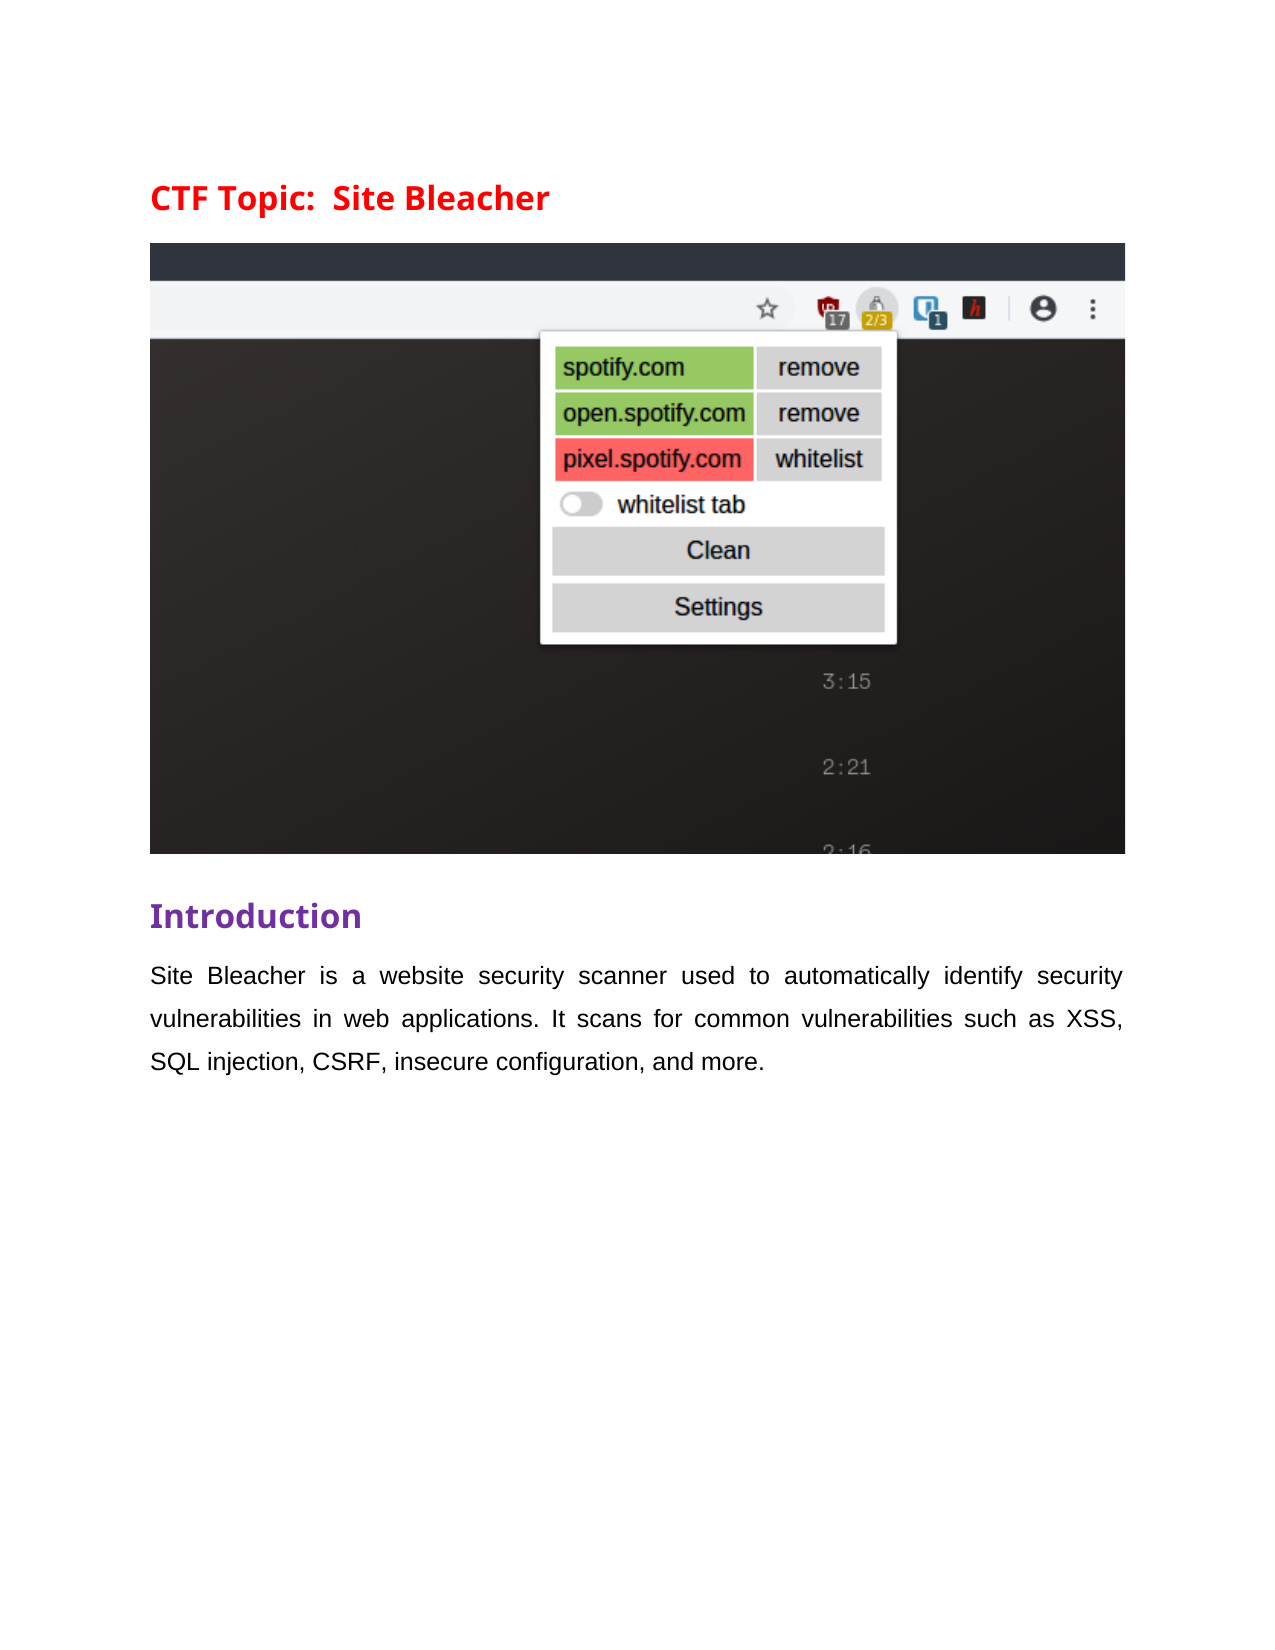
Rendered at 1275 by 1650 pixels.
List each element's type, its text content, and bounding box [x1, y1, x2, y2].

subtitle Introduction [150, 893, 1125, 938]
subtitle CTF Topic: Site Bleacher [150, 175, 1125, 220]
text Site Bleacher is a website security scanner used to automatically identify security vulnerabilities in web applications. It scans for common vulnerabilities such as XSS, SQL injection, CSRF, insecure configuration, and more. [150, 961, 1125, 1076]
picture [150, 243, 1125, 854]
